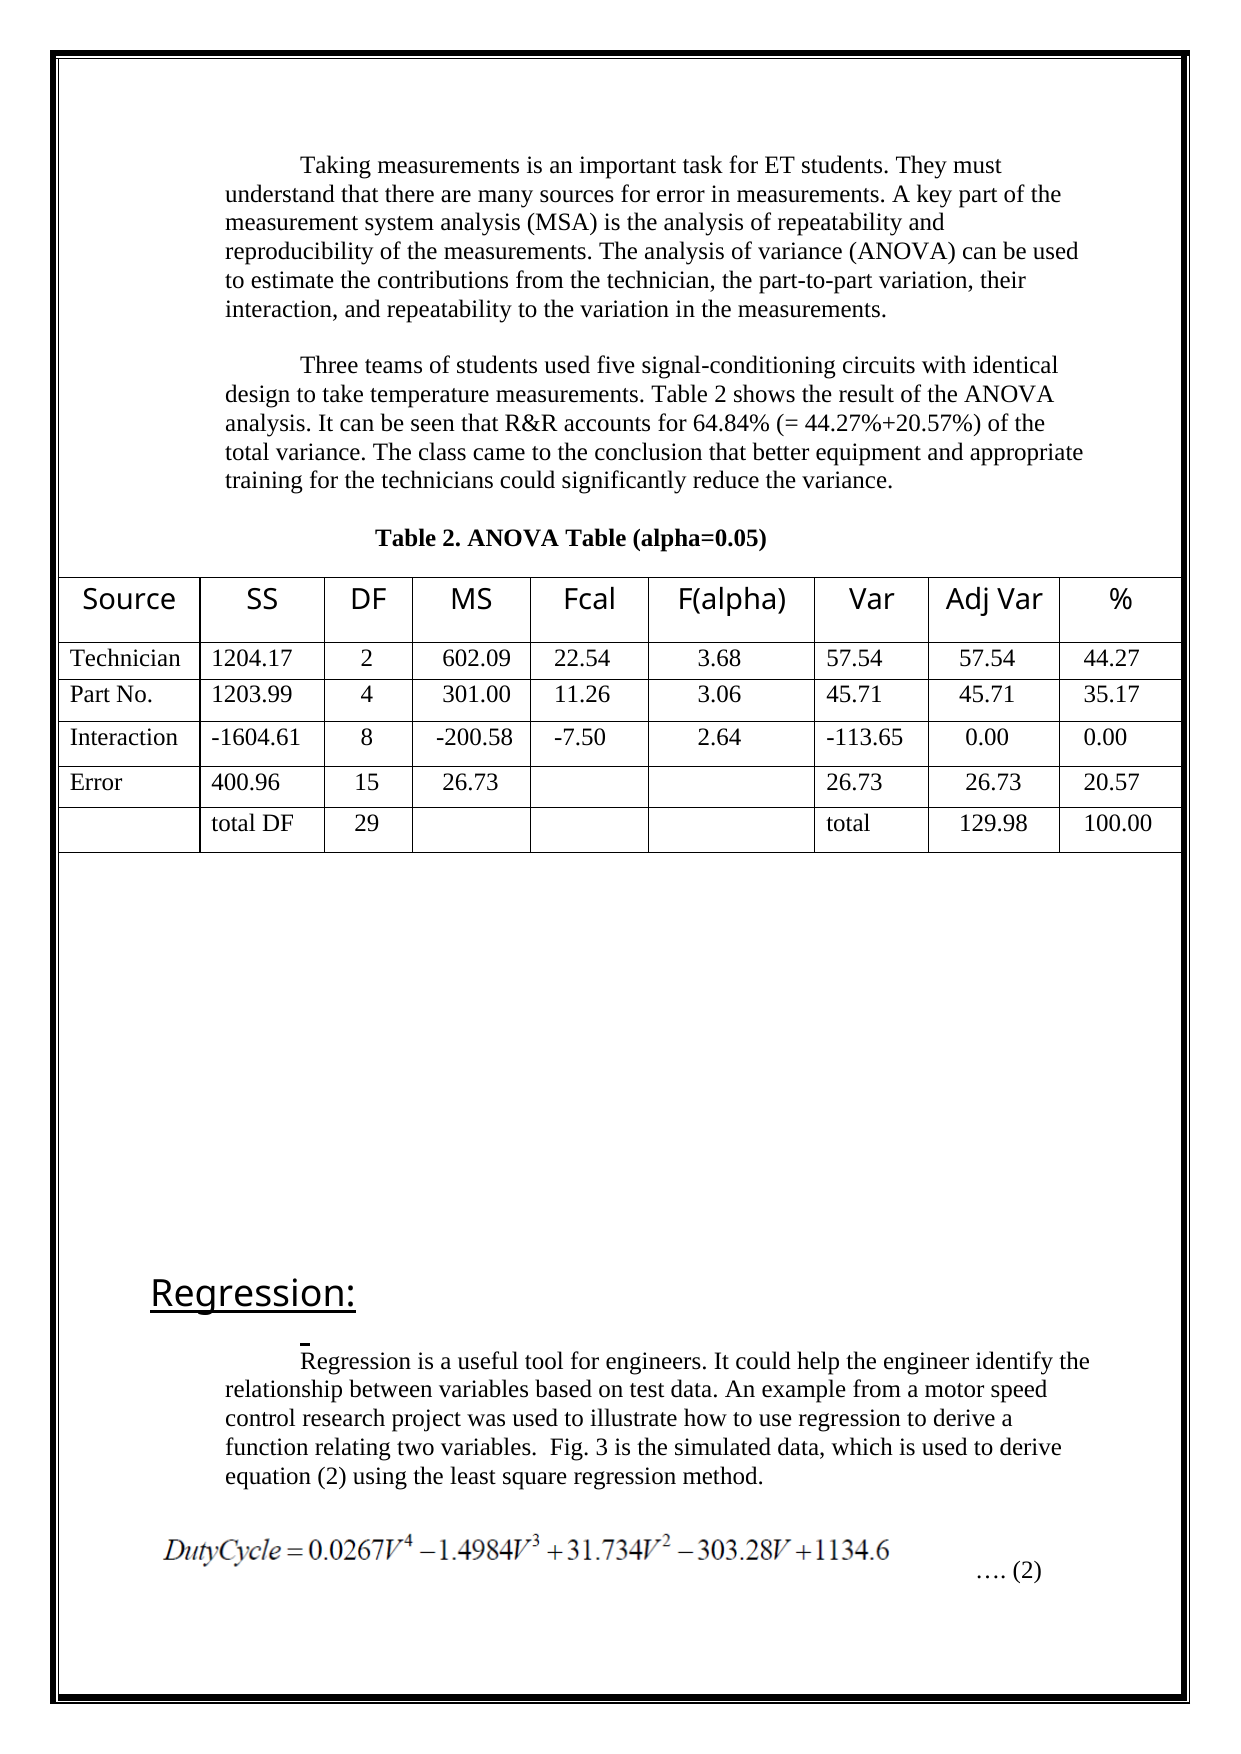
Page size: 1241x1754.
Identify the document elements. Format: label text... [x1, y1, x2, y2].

table_cell 15 [325, 767, 412, 807]
table_cell 3.68 [649, 643, 814, 678]
table_cell 26.73 [413, 767, 530, 807]
table_cell 26.73 [815, 767, 928, 807]
table_cell 1203.99 [201, 680, 324, 721]
table_header SS [201, 578, 324, 642]
table_header DF [325, 578, 412, 642]
table_cell total [815, 808, 928, 852]
table_cell 2 [325, 643, 412, 678]
table_cell 3.06 [649, 680, 814, 721]
table_header Var [815, 578, 928, 642]
table_header Adj Var [929, 578, 1059, 642]
table_cell [649, 808, 814, 852]
table_cell 301.00 [413, 680, 530, 721]
table_cell 0.00 [1060, 722, 1182, 766]
table_cell 2.64 [649, 722, 814, 766]
table_cell 57.54 [815, 643, 928, 678]
table_cell 11.26 [531, 680, 648, 721]
text Regression: [150, 1267, 1090, 1318]
table_cell 8 [325, 722, 412, 766]
table_cell 57.54 [929, 643, 1059, 678]
table_cell 4 [325, 680, 412, 721]
table_cell [649, 767, 814, 807]
table_cell Part No. [59, 680, 199, 721]
table_cell 45.71 [815, 680, 928, 721]
table_header Fcal [531, 578, 648, 642]
table_cell [531, 808, 648, 852]
table_cell 129.98 [929, 808, 1059, 852]
table_header % [1060, 578, 1182, 642]
table_cell 602.09 [413, 643, 530, 678]
table_cell 45.71 [929, 680, 1059, 721]
picture [150, 1517, 944, 1579]
table_header Source [59, 578, 199, 642]
text Table 2. ANOVA Table (alpha=0.05) [300, 523, 1090, 552]
table_cell -1604.61 [201, 722, 324, 766]
text Regression is a useful tool for engineers. It could help the engineer identify the relationship between variables based on test data. An example from a motor speed control research project was used to illustrate how to use regression to derive a function relating two variables. Fig. 3 is the simulated data, which is used to derive equation (2) using the least square regression method. [225, 1346, 1090, 1489]
table_cell 35.17 [1060, 680, 1182, 721]
table_cell Interaction [59, 722, 199, 766]
table_cell 400.96 [201, 767, 324, 807]
table_cell -7.50 [531, 722, 648, 766]
table_cell [531, 767, 648, 807]
table_cell 1204.17 [201, 643, 324, 678]
table_cell -200.58 [413, 722, 530, 766]
text Taking measurements is an important task for ET students. They must understand that there are many sources for error in measurements. A key part of the measurement system analysis (MSA) is the analysis of repeatability and reproducibility of the measurements. The analysis of variance (ANOVA) can be used to estimate the contributions from the technician, the part-to-part variation, their interaction, and repeatability to the variation in the measurements. [225, 150, 1090, 322]
table_header F(alpha) [649, 578, 814, 642]
table_cell 26.73 [929, 767, 1059, 807]
table_cell 20.57 [1060, 767, 1182, 807]
table_cell total DF [201, 808, 324, 852]
table_cell Technician [59, 643, 199, 678]
table_cell 44.27 [1060, 643, 1182, 678]
table_cell 100.00 [1060, 808, 1182, 852]
table_header MS [413, 578, 530, 642]
table_cell -113.65 [815, 722, 928, 766]
table_cell 0.00 [929, 722, 1059, 766]
text Three teams of students used five signal-conditioning circuits with identical design to take temperature measurements. Table 2 shows the result of the ANOVA analysis. It can be seen that R&R accounts for 64.84% (= 44.27%+20.57%) of the total variance. The class came to the conclusion that better equipment and appropriate training for the technicians could significantly reduce the variance. [225, 351, 1090, 494]
table_cell [59, 808, 199, 852]
table_cell Error [59, 767, 199, 807]
table_cell 29 [325, 808, 412, 852]
table_cell [413, 808, 530, 852]
table_cell 22.54 [531, 643, 648, 678]
